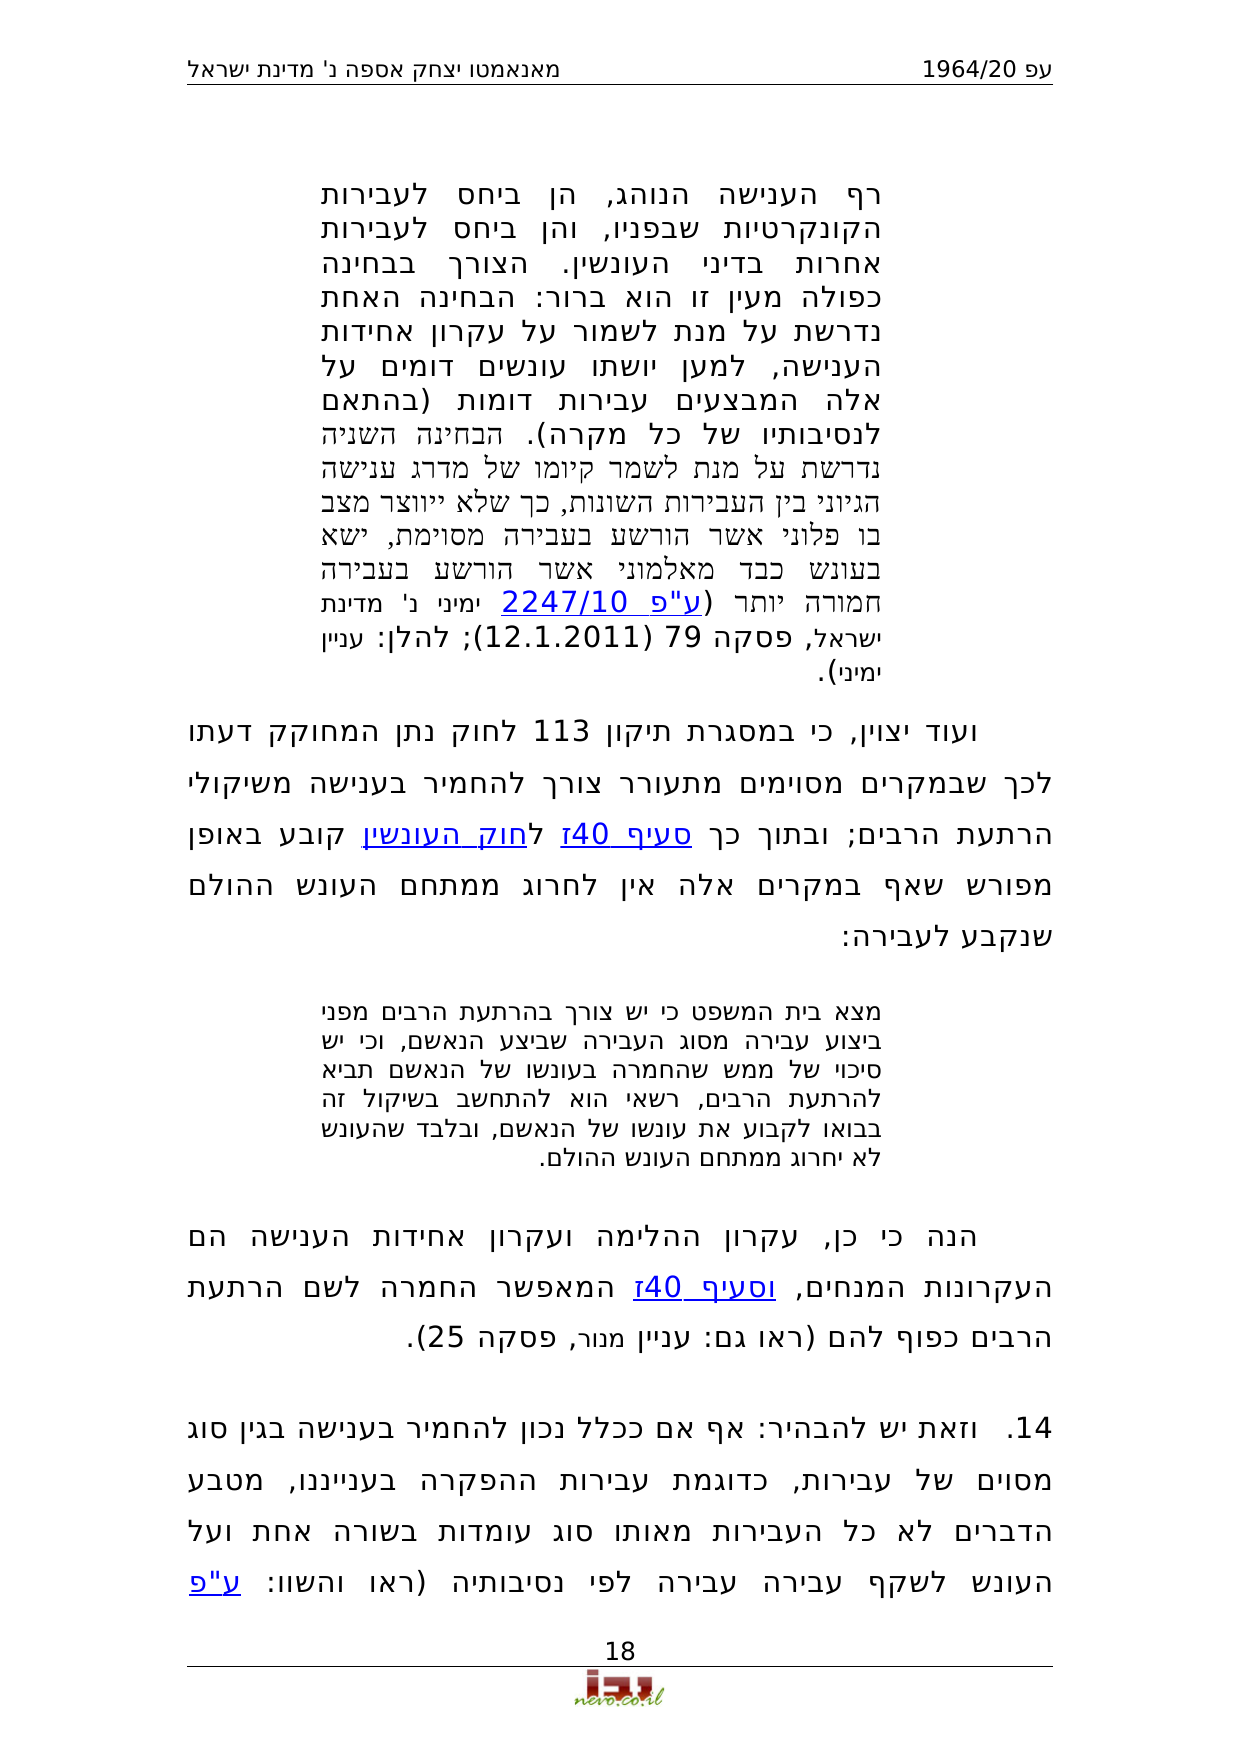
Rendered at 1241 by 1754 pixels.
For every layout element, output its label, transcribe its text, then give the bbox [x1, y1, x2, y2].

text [187, 1411, 1053, 1599]
picture [574, 1669, 666, 1707]
text מצא בית המשפט כי יש צורך בהרתעת הרבים מפני ביצוע עבירה מסוג העבירה שביצע הנאשם, וכי יש סיכוי של ממש שהחמרה בעונשו של הנאשם תביא להרתעת הרבים, רשאי הוא להתחשב בשיקול זה בבואו לקבוע את עונשו של הנאשם, ובלבד שהעונש לא יחרוג ממתחם העונש ההולם. [321, 997, 882, 1172]
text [321, 177, 882, 688]
text ועוד יצוין, כי במסגרת תיקון 113 לחוק נתן המחוקק דעתו לכך שבמקרים מסוימים מתעורר צורך להחמיר בענישה משיקולי הרתעת הרבים; ובתוך כך סעיף 40ז לחוק העונשין קובע באופן מפורש שאף במקרים אלה אין לחרוג ממתחם העונש ההולם שנקבע לעבירה: [187, 714, 1053, 954]
text הנה כי כן, עקרון ההלימה ועקרון אחידות הענישה הם העקרונות המנחים, וסעיף 40ז המאפשר החמרה לשם הרתעת הרבים כפוף להם (ראו גם: עניין מנור, פסקה 25). [187, 1219, 1053, 1355]
